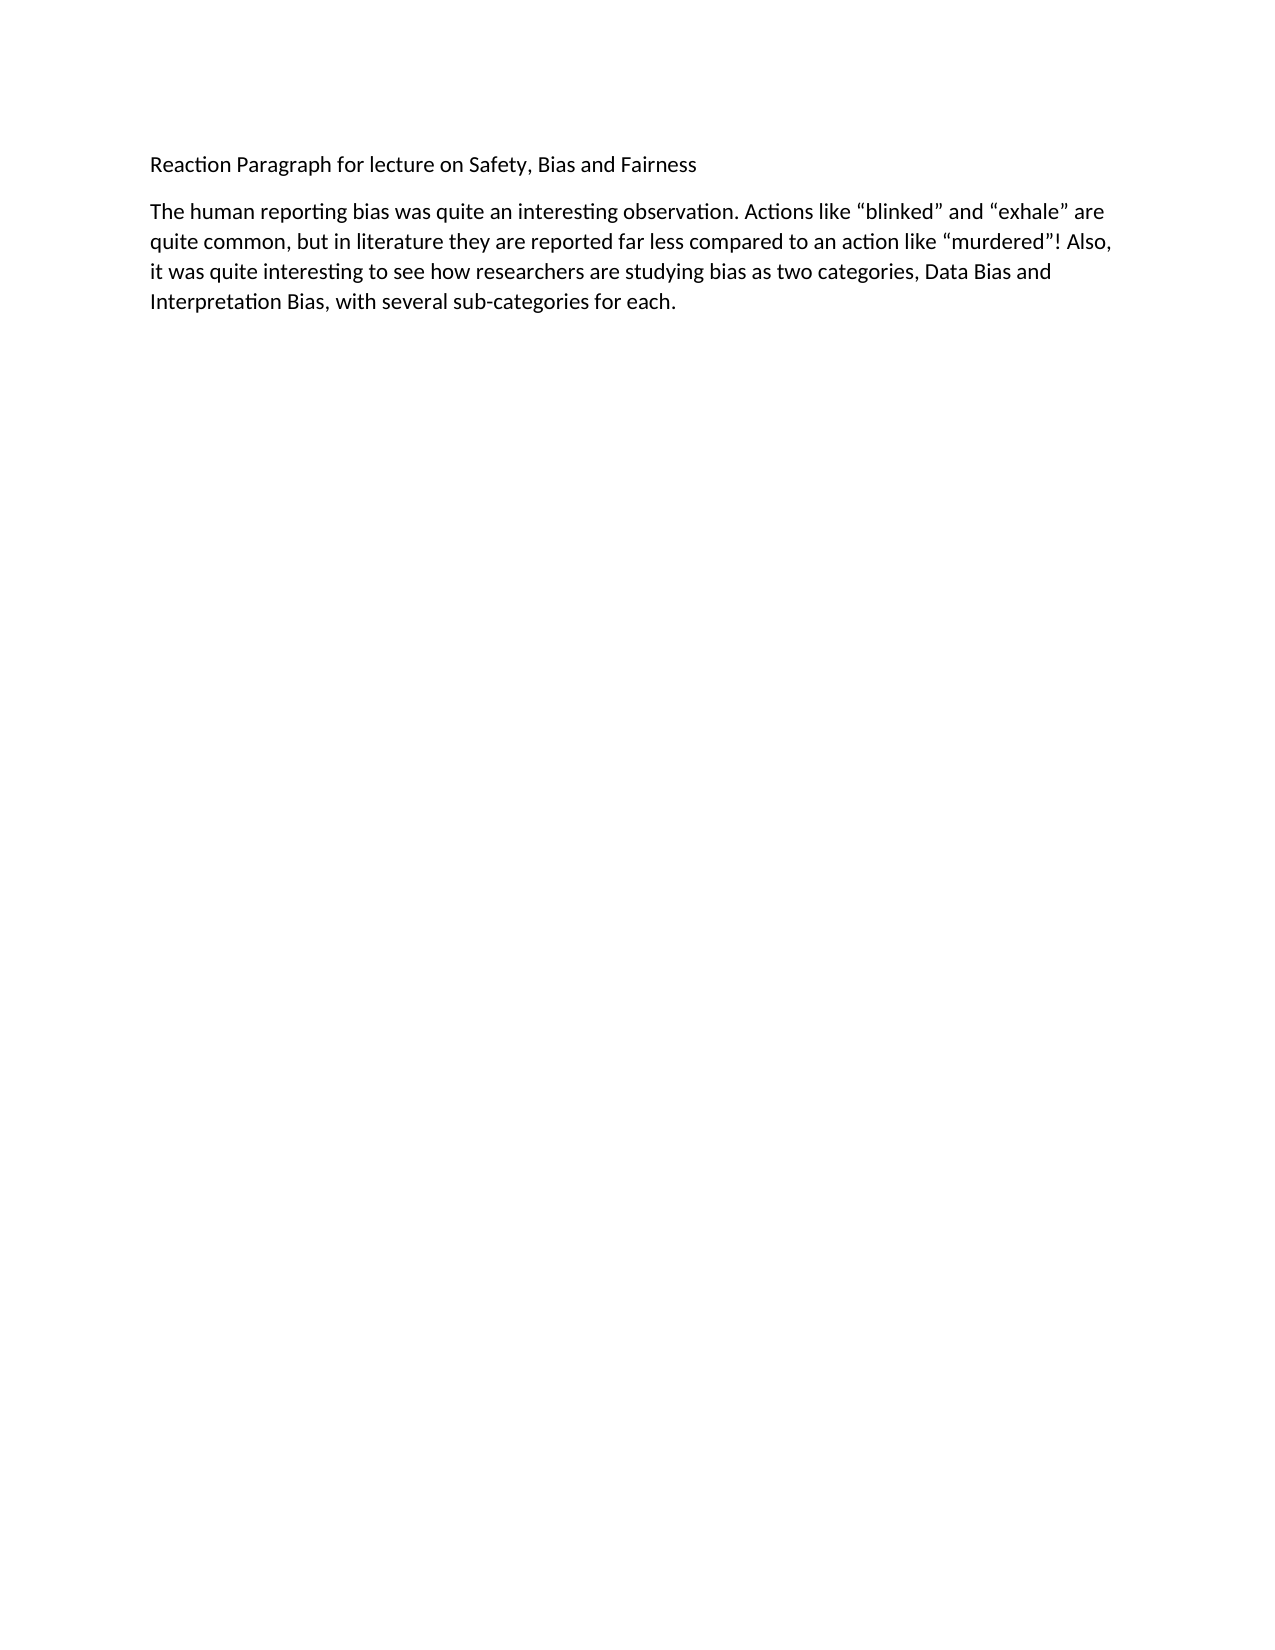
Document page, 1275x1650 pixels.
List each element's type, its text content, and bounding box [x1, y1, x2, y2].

text The human reporting bias was quite an interesting observation. Actions like “blinked” and “exhale” are quite common, but in literature they are reported far less compared to an action like “murdered”! Also, it was quite interesting to see how researchers are studying bias as two categories, Data Bias and Interpretation Bias, with several sub-categories for each. [150, 197, 1125, 316]
text Reaction Paragraph for lecture on Safety, Bias and Fairness [150, 150, 1125, 178]
